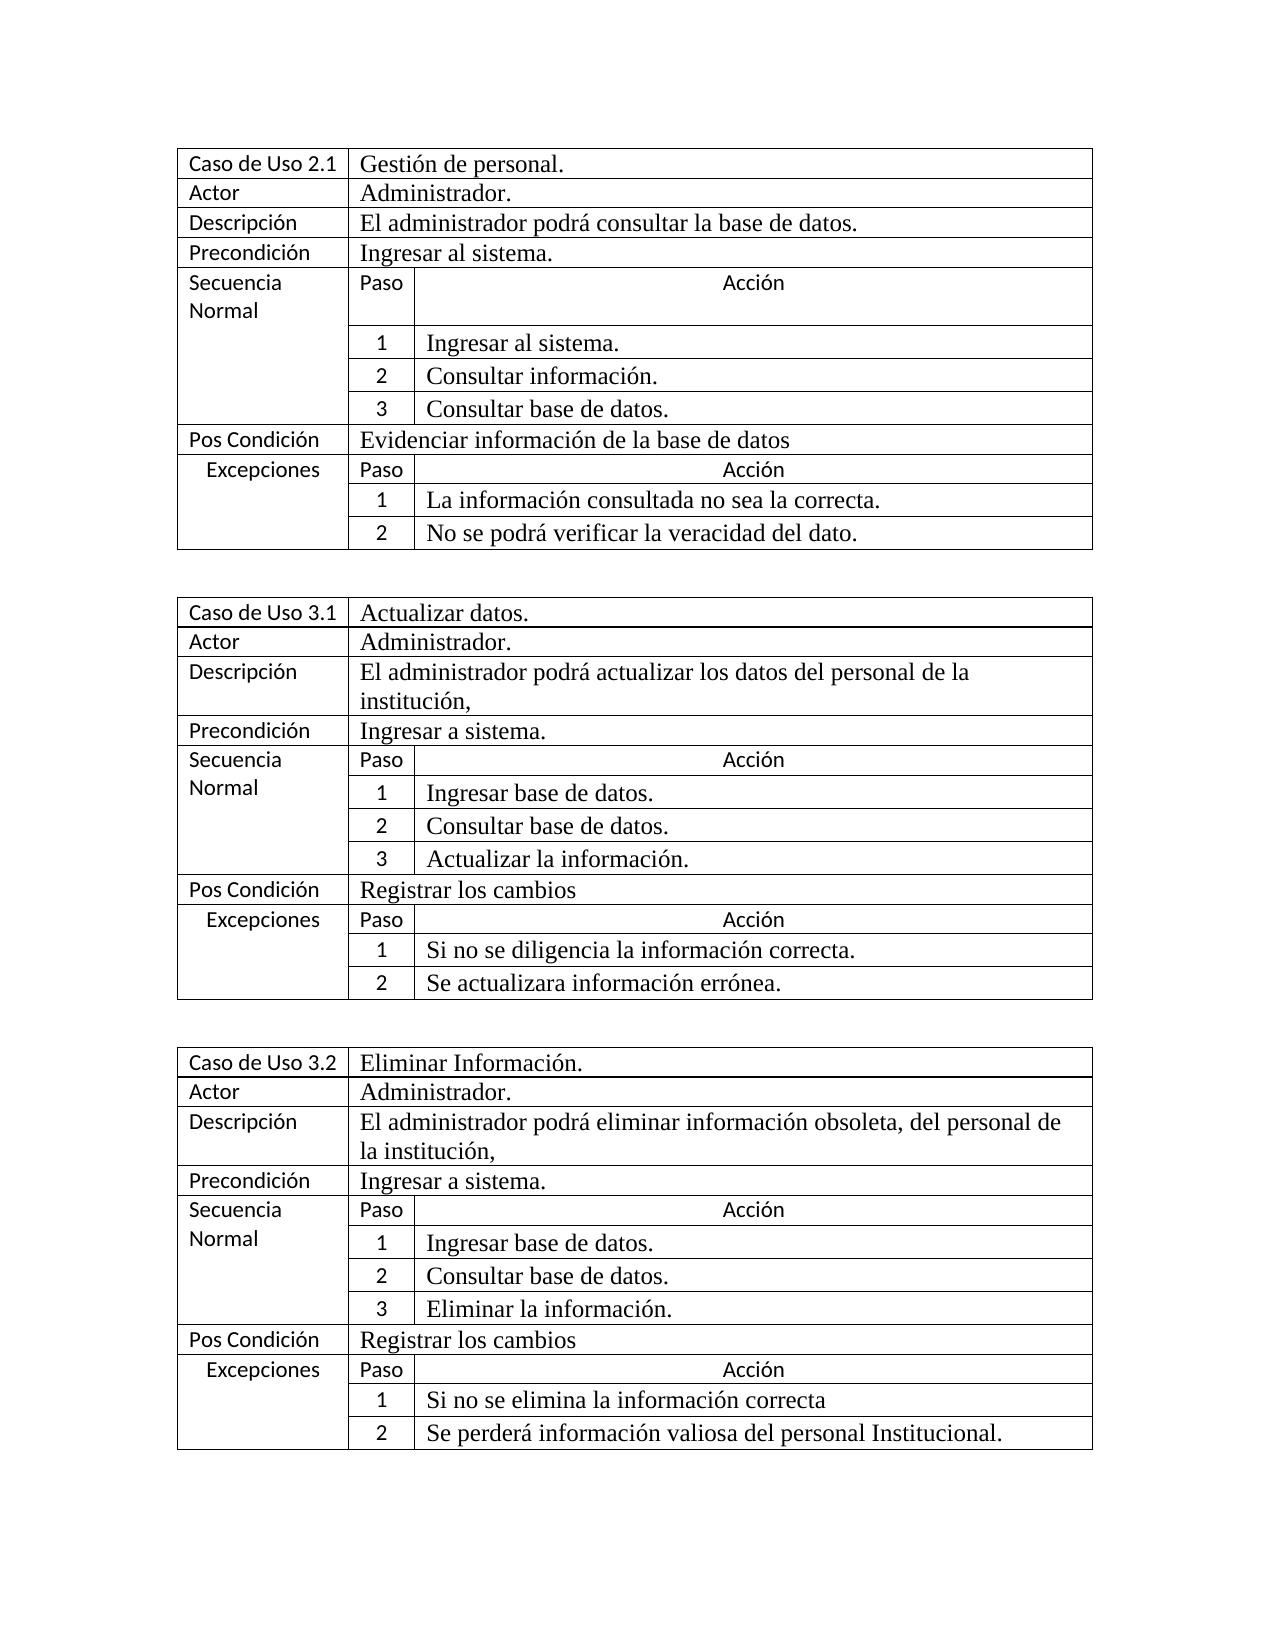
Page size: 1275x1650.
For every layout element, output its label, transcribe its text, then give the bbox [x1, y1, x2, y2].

table_cell Pos Condición [178, 875, 348, 904]
table_cell Se actualizara información errónea. [415, 967, 1092, 999]
table_cell Ingresar base de datos. [415, 776, 1092, 808]
table_cell Paso [349, 905, 414, 933]
table_cell 2 [349, 1259, 414, 1291]
table_cell Consultar base de datos. [415, 809, 1092, 841]
table_cell Ingresar a sistema. [349, 716, 1092, 744]
table_cell Acción [415, 455, 1092, 483]
table_cell Excepciones [178, 905, 348, 999]
table_cell La información consultada no sea la correcta. [415, 484, 1092, 516]
table_cell Ingresar a sistema. [349, 1166, 1092, 1194]
table_header Caso de Uso 3.2 [178, 1048, 348, 1076]
table_cell Descripción [178, 1107, 348, 1165]
table_cell Precondición [178, 238, 348, 267]
table_cell Administrador. [349, 1078, 1092, 1106]
table_cell Acción [415, 268, 1092, 325]
table_cell Excepciones [178, 1355, 348, 1449]
table_cell Eliminar la información. [415, 1292, 1092, 1324]
table_cell Paso [349, 268, 414, 325]
table_cell El administrador podrá actualizar los datos del personal de la institución, [349, 657, 1092, 715]
table_cell Registrar los cambios [349, 875, 1092, 904]
table_header Caso de Uso 2.1 [178, 149, 348, 177]
table_cell Precondición [178, 1166, 348, 1194]
table_cell Acción [415, 746, 1092, 775]
table_cell 1 [349, 776, 414, 808]
table_cell Paso [349, 746, 414, 775]
table_cell Acción [415, 905, 1092, 933]
table_header Caso de Uso 3.1 [178, 598, 348, 626]
table_cell Si no se elimina la información correcta [415, 1384, 1092, 1416]
table_cell Acción [415, 1196, 1092, 1225]
table_cell Ingresar base de datos. [415, 1226, 1092, 1258]
table_cell Pos Condición [178, 425, 348, 454]
table_cell El administrador podrá eliminar información obsoleta, del personal de la institución, [349, 1107, 1092, 1165]
table_cell No se podrá verificar la veracidad del dato. [415, 517, 1092, 549]
table_cell 3 [349, 392, 414, 424]
table_cell Pos Condición [178, 1325, 348, 1354]
table_cell Precondición [178, 716, 348, 744]
table_cell Secuencia Normal [178, 268, 348, 424]
table_cell Actor [178, 628, 348, 656]
table_cell Ingresar al sistema. [349, 238, 1092, 267]
table_cell 2 [349, 809, 414, 841]
table_cell Secuencia Normal [178, 746, 348, 874]
table_cell Evidenciar información de la base de datos [349, 425, 1092, 454]
table_cell 1 [349, 1384, 414, 1416]
table_cell Ingresar al sistema. [415, 326, 1092, 358]
table_cell 3 [349, 842, 414, 874]
table_cell 2 [349, 359, 414, 391]
table_cell 1 [349, 934, 414, 966]
table_cell Consultar base de datos. [415, 1259, 1092, 1291]
table_header Eliminar Información. [349, 1048, 1092, 1076]
table_cell El administrador podrá consultar la base de datos. [349, 208, 1092, 237]
table_cell Secuencia Normal [178, 1196, 348, 1324]
table_cell Registrar los cambios [349, 1325, 1092, 1354]
table_cell Descripción [178, 208, 348, 237]
table_cell Si no se diligencia la información correcta. [415, 934, 1092, 966]
table_cell Acción [415, 1355, 1092, 1383]
table_cell Actor [178, 179, 348, 207]
table_cell Se perderá información valiosa del personal Institucional. [415, 1417, 1092, 1449]
table_cell Descripción [178, 657, 348, 715]
table_cell 1 [349, 484, 414, 516]
table_cell 2 [349, 517, 414, 549]
table_cell Consultar base de datos. [415, 392, 1092, 424]
table_cell Actor [178, 1078, 348, 1106]
table_header Gestión de personal. [349, 149, 1092, 177]
table_cell 2 [349, 1417, 414, 1449]
table_cell Consultar información. [415, 359, 1092, 391]
table_cell Administrador. [349, 179, 1092, 207]
table_cell Administrador. [349, 628, 1092, 656]
table_cell 2 [349, 967, 414, 999]
table_cell 1 [349, 1226, 414, 1258]
table_cell 1 [349, 326, 414, 358]
table_header Actualizar datos. [349, 598, 1092, 626]
table_cell Paso [349, 1196, 414, 1225]
table_cell Paso [349, 455, 414, 483]
table_cell 3 [349, 1292, 414, 1324]
table_cell Paso [349, 1355, 414, 1383]
table_cell Excepciones [178, 455, 348, 549]
table_cell Actualizar la información. [415, 842, 1092, 874]
